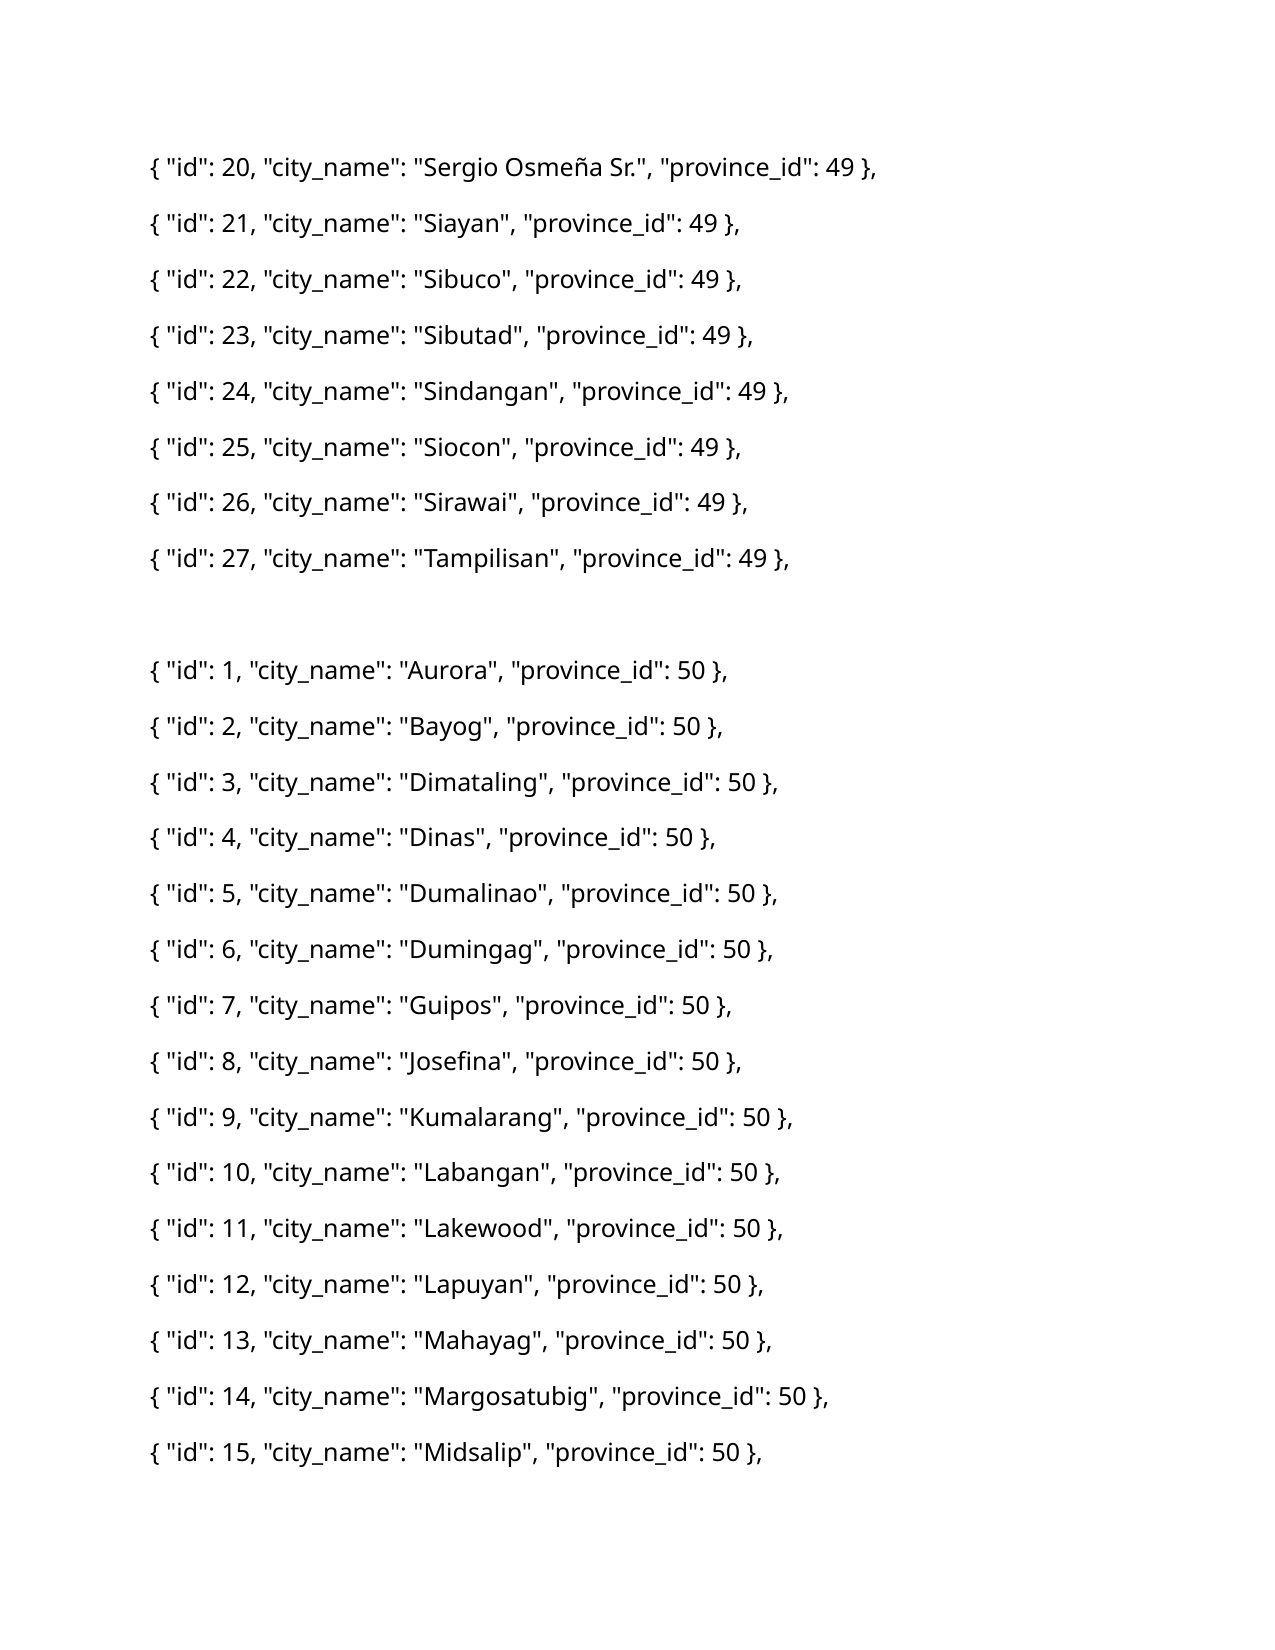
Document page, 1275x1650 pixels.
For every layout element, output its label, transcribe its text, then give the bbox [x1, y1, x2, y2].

text { "id": 9, "city_name": "Kumalarang", "province_id": 50 }, [150, 1099, 1125, 1133]
text { "id": 7, "city_name": "Guipos", "province_id": 50 }, [150, 987, 1125, 1022]
text { "id": 23, "city_name": "Sibutad", "province_id": 49 }, [150, 317, 1125, 352]
text { "id": 12, "city_name": "Lapuyan", "province_id": 50 }, [150, 1267, 1125, 1301]
text { "id": 6, "city_name": "Dumingag", "province_id": 50 }, [150, 932, 1125, 966]
text { "id": 1, "city_name": "Aurora", "province_id": 50 }, [150, 652, 1125, 687]
text { "id": 15, "city_name": "Midsalip", "province_id": 50 }, [150, 1434, 1125, 1468]
text { "id": 11, "city_name": "Lakewood", "province_id": 50 }, [150, 1211, 1125, 1245]
text { "id": 25, "city_name": "Siocon", "province_id": 49 }, [150, 429, 1125, 463]
text { "id": 20, "city_name": "Sergio Osmeña Sr.", "province_id": 49 }, [150, 150, 1125, 184]
text { "id": 8, "city_name": "Josefina", "province_id": 50 }, [150, 1043, 1125, 1077]
text { "id": 26, "city_name": "Sirawai", "province_id": 49 }, [150, 485, 1125, 519]
text { "id": 13, "city_name": "Mahayag", "province_id": 50 }, [150, 1322, 1125, 1357]
text { "id": 27, "city_name": "Tampilisan", "province_id": 49 }, [150, 541, 1125, 575]
text { "id": 2, "city_name": "Bayog", "province_id": 50 }, [150, 708, 1125, 742]
text { "id": 22, "city_name": "Sibuco", "province_id": 49 }, [150, 262, 1125, 296]
text { "id": 14, "city_name": "Margosatubig", "province_id": 50 }, [150, 1378, 1125, 1412]
text { "id": 3, "city_name": "Dimataling", "province_id": 50 }, [150, 764, 1125, 798]
text { "id": 21, "city_name": "Siayan", "province_id": 49 }, [150, 206, 1125, 240]
text { "id": 4, "city_name": "Dinas", "province_id": 50 }, [150, 820, 1125, 854]
text { "id": 24, "city_name": "Sindangan", "province_id": 49 }, [150, 373, 1125, 407]
text { "id": 5, "city_name": "Dumalinao", "province_id": 50 }, [150, 876, 1125, 910]
text { "id": 10, "city_name": "Labangan", "province_id": 50 }, [150, 1155, 1125, 1189]
